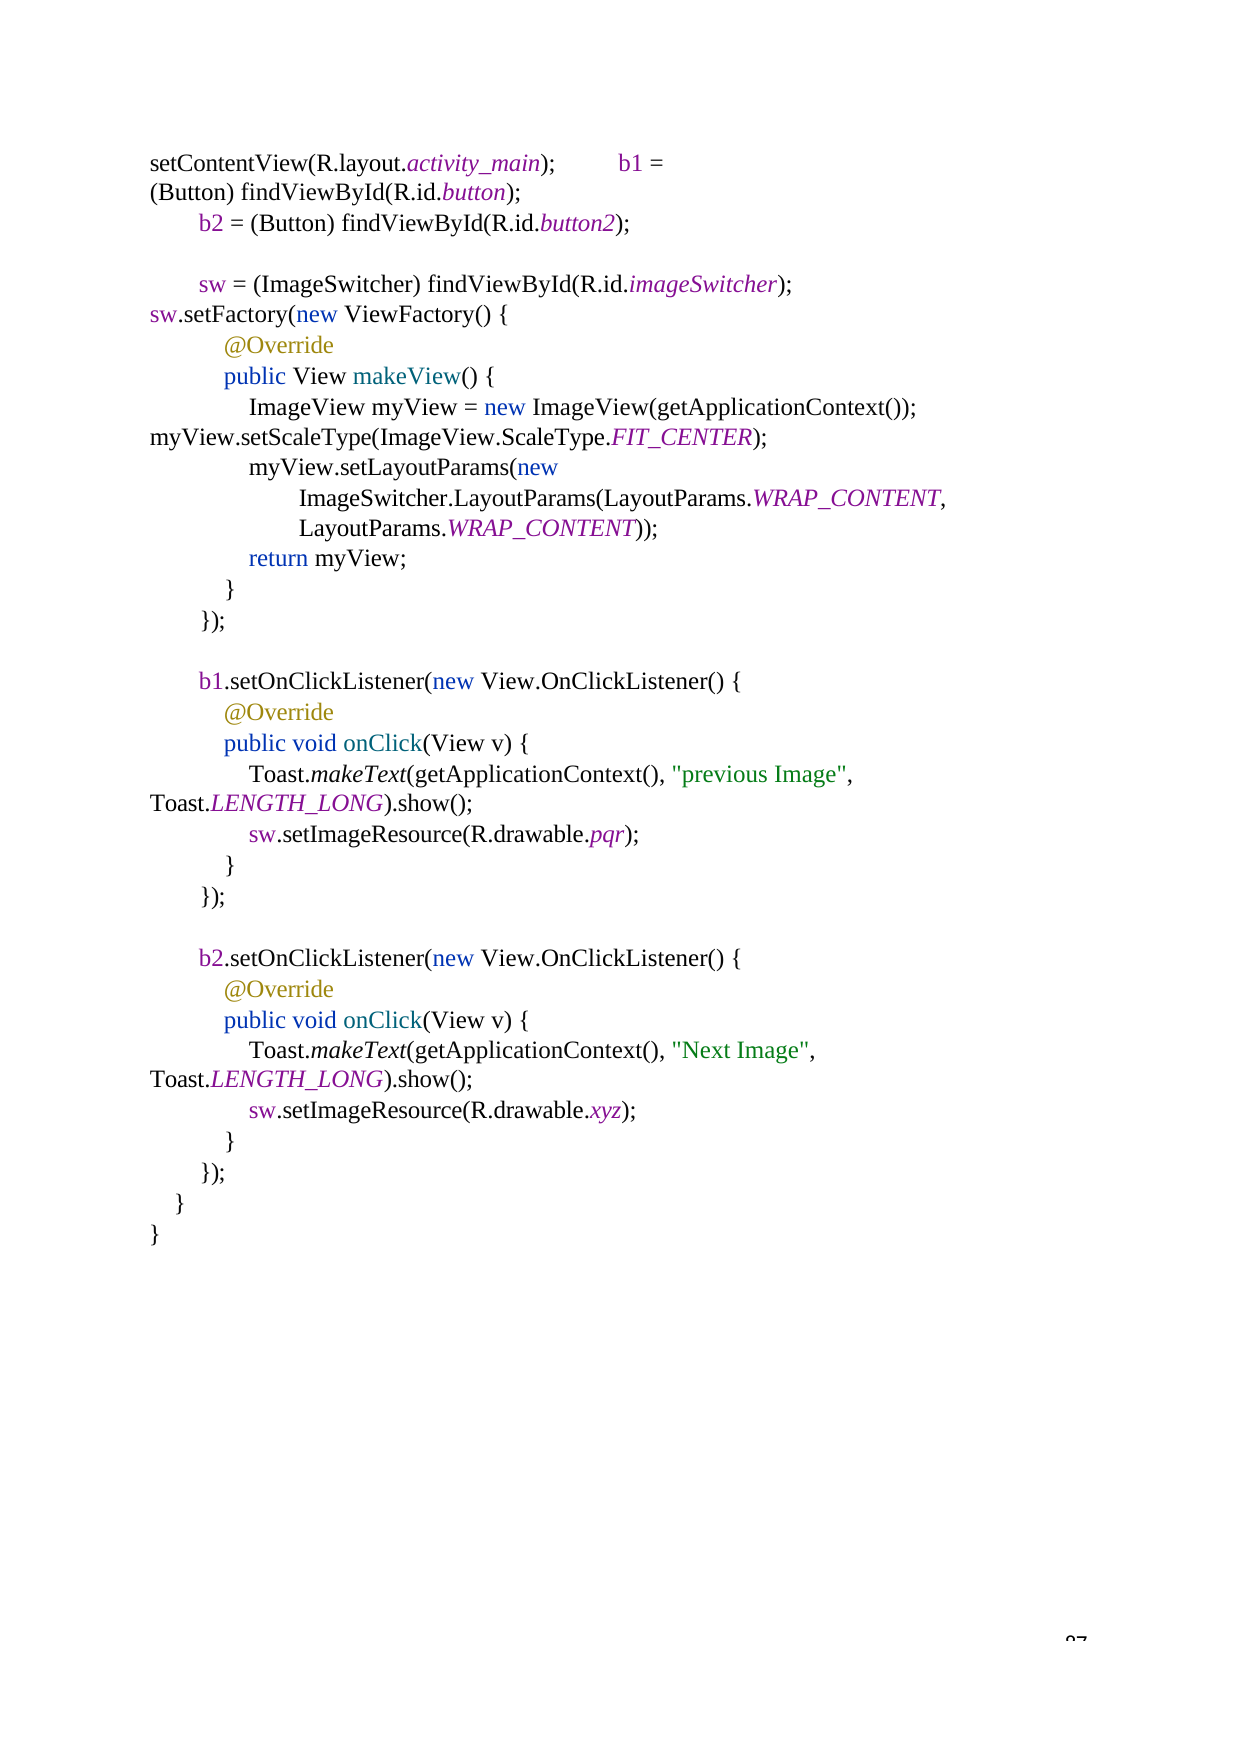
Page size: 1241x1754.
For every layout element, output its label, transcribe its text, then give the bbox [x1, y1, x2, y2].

text myView.setLayoutParams(new ImageSwitcher.LayoutParams(LayoutParams.WRAP_CONTENT, LayoutParams.WRAP_CONTENT)); [248, 452, 1101, 542]
text return myView; [248, 543, 1101, 572]
text } [148, 1219, 1101, 1248]
text ImageView myView = new ImageView(getApplicationContext()); myView.setScaleType(ImageView.ScaleType.FIT_CENTER); [149, 392, 1101, 450]
text Toast.LENGTH_LONG).show(); [149, 789, 1101, 817]
text }); [133, 881, 226, 910]
text public void onClick(View v) { Toast.makeText(getApplicationContext(), "Next Image", [223, 1005, 910, 1064]
text } [173, 1188, 1101, 1217]
text } [133, 850, 236, 879]
text }); [133, 605, 226, 634]
text } [133, 574, 236, 603]
text sw.setImageResource(R.drawable.xyz); [248, 1096, 1101, 1124]
text public void onClick(View v) { Toast.makeText(getApplicationContext(), "previous Image", [223, 728, 910, 788]
text b2.setOnClickListener(new View.OnClickListener() { @Override [198, 943, 750, 1002]
text sw = (ImageSwitcher) findViewById(R.id.imageSwitcher); sw.setFactory(new ViewFactory() { [149, 269, 910, 328]
text }); [133, 1157, 226, 1186]
text b1.setOnClickListener(new View.OnClickListener() { @Override [198, 666, 750, 726]
text @Override [223, 330, 1101, 359]
text setContentView(R.layout.activity_main); b1 = (Button) findViewById(R.id.button); [149, 148, 664, 206]
text public View makeView() { [223, 361, 1101, 390]
text } [133, 1126, 236, 1155]
text b2 = (Button) findViewById(R.id.button2); [198, 208, 1101, 237]
text Toast.LENGTH_LONG).show(); [149, 1066, 1101, 1093]
text sw.setImageResource(R.drawable.pqr); [248, 819, 1101, 848]
